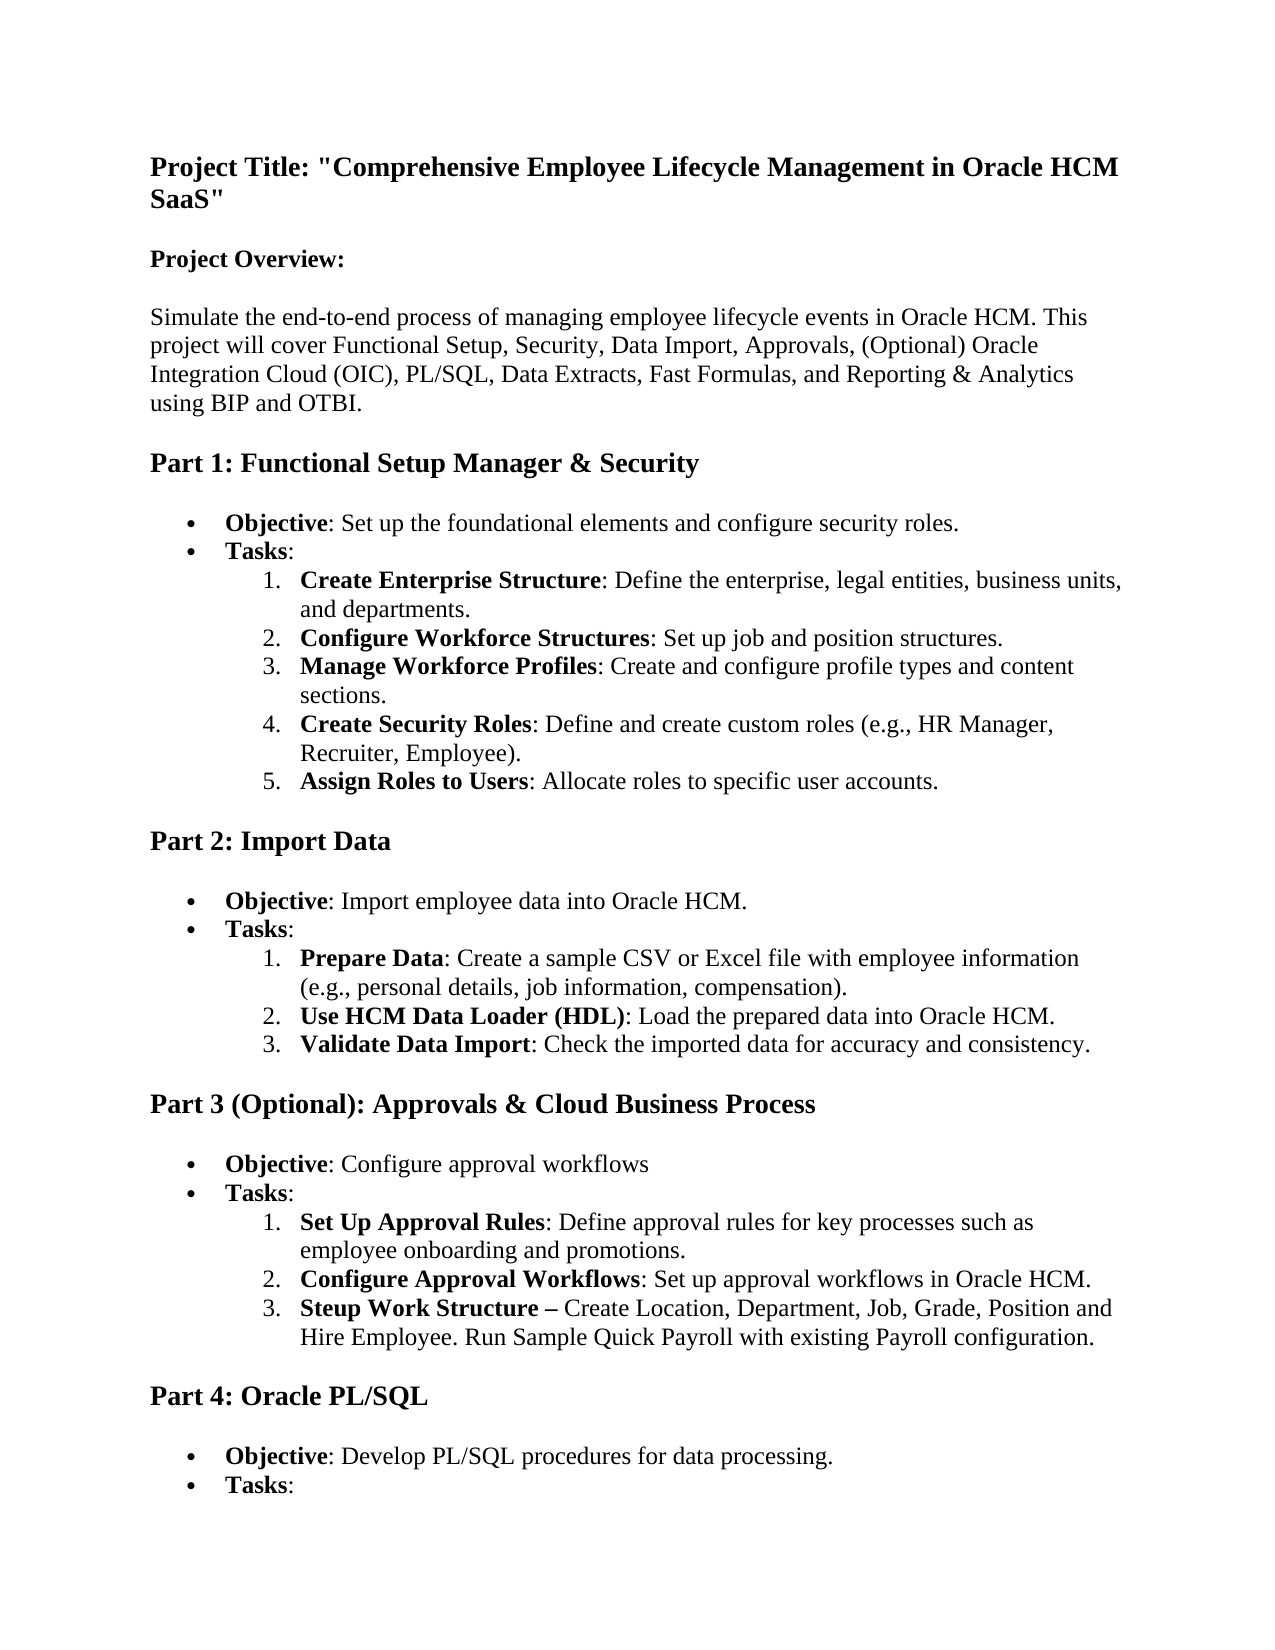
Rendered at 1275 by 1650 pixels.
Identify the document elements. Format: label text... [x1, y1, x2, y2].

list Steup Work Structure – Create Location, Department, Job, Grade, Position and Hire Employee. Run Sample Quick Payroll with existing Payroll configuration. [262, 1293, 1125, 1350]
list Prepare Data: Create a sample CSV or Excel file with employee information (e.g., personal details, job information, compensation). [262, 943, 1125, 1001]
list Manage Workforce Profiles: Create and configure profile types and content sections. [262, 651, 1125, 709]
list Objective: Set up the foundational elements and configure security roles. [187, 508, 1125, 536]
list Tasks: [187, 536, 1125, 565]
list Validate Data Import: Check the imported data for accuracy and consistency. [262, 1029, 1125, 1058]
list Configure Workforce Structures: Set up job and position structures. [262, 623, 1125, 651]
list Use HCM Data Loader (HDL): Load the prepared data into Oracle HCM. [262, 1001, 1125, 1029]
text Part 1: Functional Setup Manager & Security [150, 446, 1125, 478]
list Tasks: [187, 914, 1125, 943]
text Project Overview: [150, 244, 1125, 273]
list Create Enterprise Structure: Define the enterprise, legal entities, business units, and departments. [262, 565, 1125, 623]
text Part 4: Oracle PL/SQL [150, 1379, 1125, 1412]
list Objective: Import employee data into Oracle HCM. [187, 886, 1125, 914]
text Part 3 (Optional): Approvals & Cloud Business Process [150, 1087, 1125, 1120]
text Project Title: "Comprehensive Employee Lifecycle Management in Oracle HCM SaaS" [150, 150, 1125, 215]
list Create Security Roles: Define and create custom roles (e.g., HR Manager, Recruiter, Employee). [262, 709, 1125, 766]
list Configure Approval Workflows: Set up approval workflows in Oracle HCM. [262, 1264, 1125, 1293]
list Assign Roles to Users: Allocate roles to specific user accounts. [262, 766, 1125, 795]
list Objective: Develop PL/SQL procedures for data processing. [187, 1441, 1125, 1470]
text Simulate the end-to-end process of managing employee lifecycle events in Oracle HCM. This project will cover Functional Setup, Security, Data Import, Approvals, (Optional) Oracle Integration Cloud (OIC), PL/SQL, Data Extracts, Fast Formulas, and Reporting & Analytics using BIP and OTBI. [150, 302, 1125, 417]
list Set Up Approval Rules: Define approval rules for key processes such as employee onboarding and promotions. [262, 1207, 1125, 1264]
list Objective: Configure approval workflows [187, 1149, 1125, 1178]
text Part 2: Import Data [150, 824, 1125, 857]
list Tasks: [187, 1178, 1125, 1207]
list Tasks: [187, 1470, 1125, 1498]
